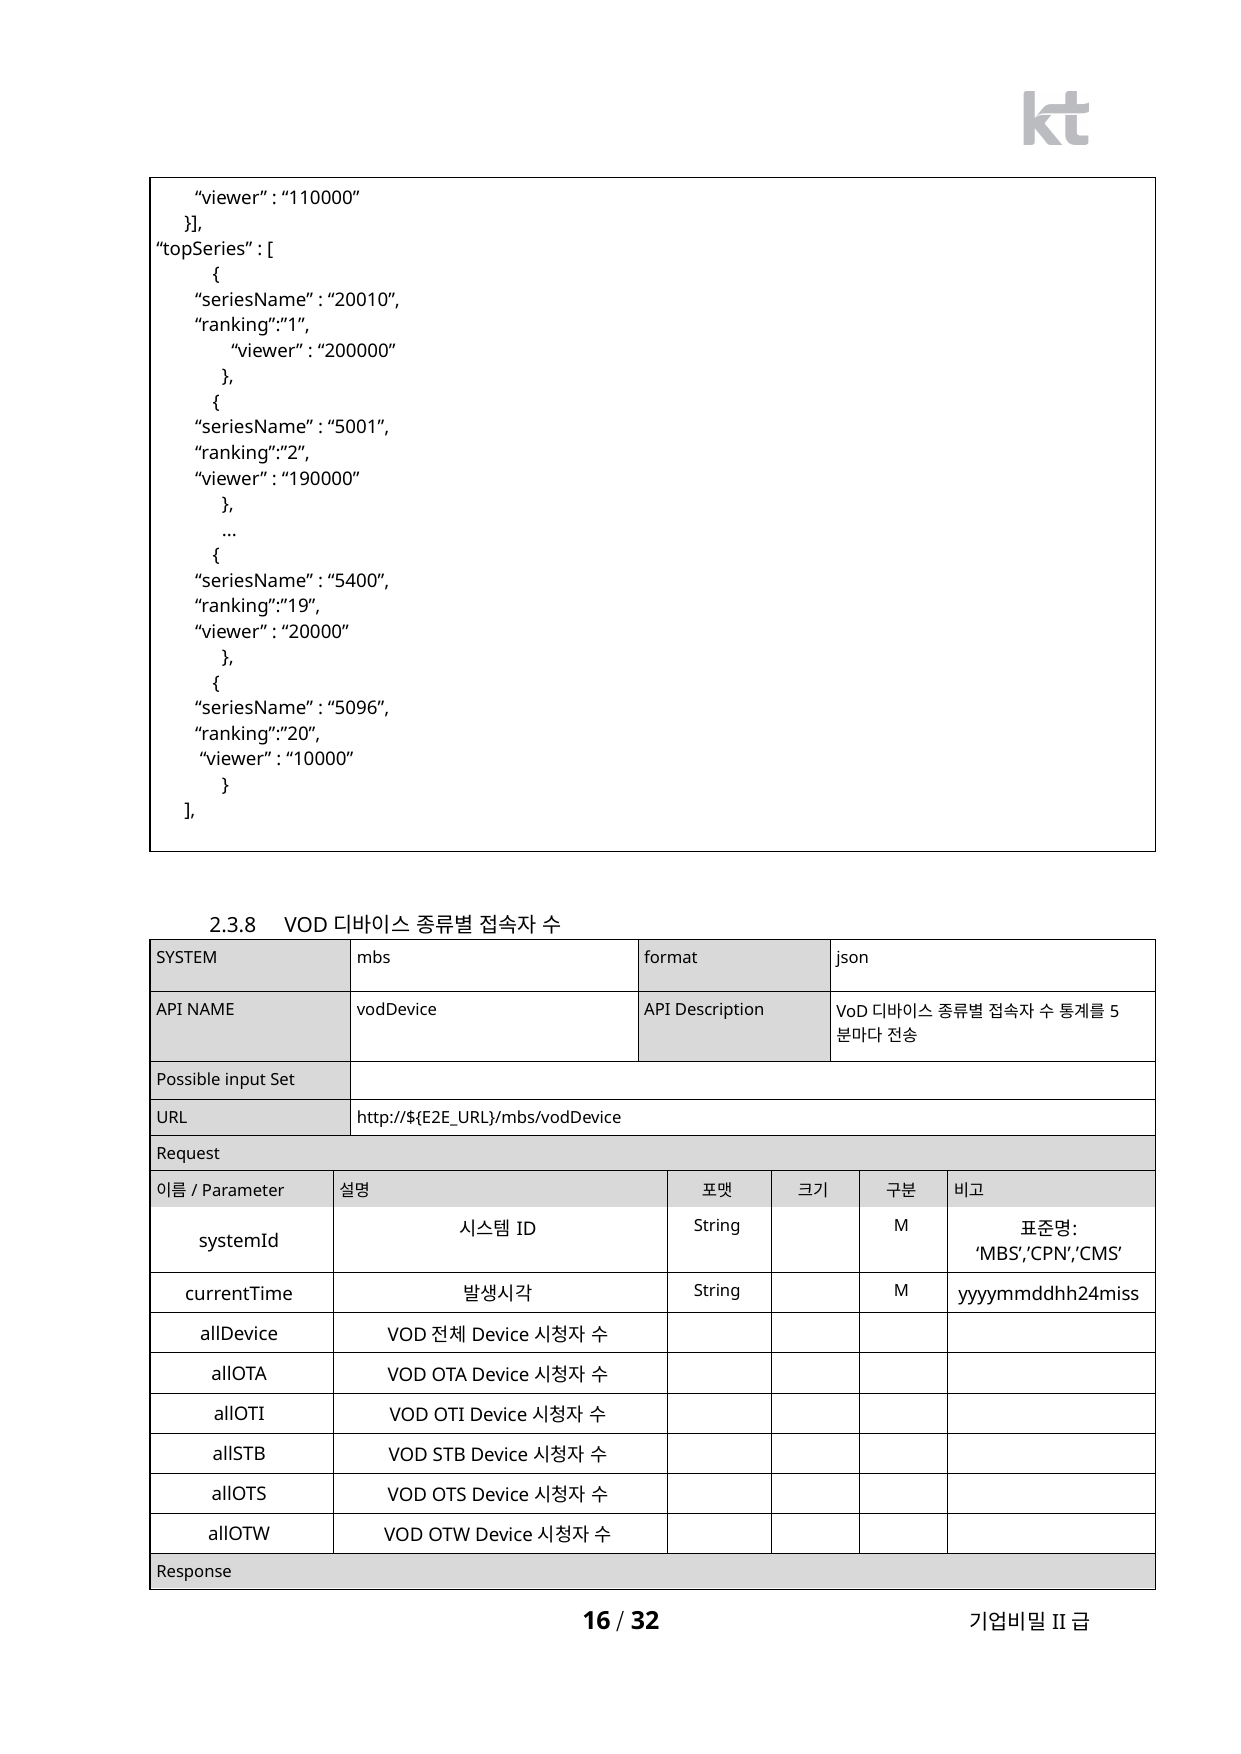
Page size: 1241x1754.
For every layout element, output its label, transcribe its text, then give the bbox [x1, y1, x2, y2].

table_cell vodDevice [351, 992, 638, 1061]
table_cell [772, 1273, 859, 1312]
table_cell [948, 1353, 1155, 1392]
table_cell M [860, 1273, 947, 1312]
table_cell String [668, 1208, 771, 1272]
subtitle VOD 디바이스 종류별 접속자 수 [209, 909, 1090, 939]
table_header json [831, 940, 1155, 991]
table_cell 이름 / Parameter [151, 1171, 333, 1207]
table_cell Response [151, 1554, 1155, 1588]
table_cell Request [151, 1136, 1155, 1170]
table_cell systemId [151, 1208, 333, 1272]
table_cell [948, 1474, 1155, 1513]
table_cell allOTI [151, 1394, 333, 1432]
table_cell 포맷 [668, 1171, 771, 1207]
table_cell [860, 1514, 947, 1553]
table_header SYSTEM [151, 940, 350, 991]
table_cell Possible input Set [151, 1062, 350, 1099]
table_cell 발생시각 [334, 1273, 667, 1312]
table_cell 크기 [772, 1171, 859, 1207]
table_cell [351, 1062, 1155, 1099]
table_cell 표준명: ‘MBS’,’CPN’,’CMS’ [948, 1208, 1155, 1272]
picture [1023, 91, 1089, 145]
table_cell URL [151, 1100, 350, 1135]
table_cell [668, 1394, 771, 1432]
table_cell allOTA [151, 1353, 333, 1392]
table_cell VOD OTI Device 시청자 수 [334, 1394, 667, 1432]
table_cell allOTS [151, 1474, 333, 1513]
table_cell [860, 1474, 947, 1513]
table_cell [668, 1514, 771, 1553]
table_cell [772, 1313, 859, 1352]
table_cell allOTW [151, 1514, 333, 1553]
table_cell [772, 1353, 859, 1392]
table_cell [668, 1474, 771, 1513]
table_cell allDevice [151, 1313, 333, 1352]
table_cell [668, 1313, 771, 1352]
table_cell 구분 [860, 1171, 947, 1207]
table_cell allSTB [151, 1434, 333, 1473]
table_cell VOD OTA Device 시청자 수 [334, 1353, 667, 1392]
table_cell String [668, 1273, 771, 1312]
table_cell [860, 1313, 947, 1352]
table_cell yyyymmddhh24miss [948, 1273, 1155, 1312]
table_cell [860, 1353, 947, 1392]
table_cell M [860, 1208, 947, 1272]
table_cell 설명 [334, 1171, 667, 1207]
table_cell VoD디바이스 종류별 접속자 수 통계를 5분마다 전송 [831, 992, 1155, 1061]
table_cell [860, 1394, 947, 1432]
table_cell currentTime [151, 1273, 333, 1312]
table_cell [860, 1434, 947, 1473]
table_cell 비고 [948, 1171, 1155, 1207]
table_cell [948, 1313, 1155, 1352]
table_cell VOD OTW Device 시청자 수 [334, 1514, 667, 1553]
table_cell http://${E2E_URL}/mbs/vodDevice [351, 1100, 1155, 1135]
table_cell [948, 1394, 1155, 1432]
table_cell 시스템 ID [334, 1208, 667, 1272]
table_cell API Description [639, 992, 830, 1061]
table_cell [772, 1474, 859, 1513]
table_cell [668, 1353, 771, 1392]
table_cell [772, 1394, 859, 1432]
table_cell [948, 1434, 1155, 1473]
table_cell [668, 1434, 771, 1473]
table_cell API NAME [151, 992, 350, 1061]
table_cell [772, 1434, 859, 1473]
table_cell VOD STB Device 시청자 수 [334, 1434, 667, 1473]
table_cell VOD OTS Device 시청자 수 [334, 1474, 667, 1513]
table_cell [772, 1208, 859, 1272]
table_header format [639, 940, 830, 991]
table_cell [772, 1514, 859, 1553]
table_header mbs [351, 940, 638, 991]
table_cell VOD 전체 Device 시청자 수 [334, 1313, 667, 1352]
table_cell [948, 1514, 1155, 1553]
